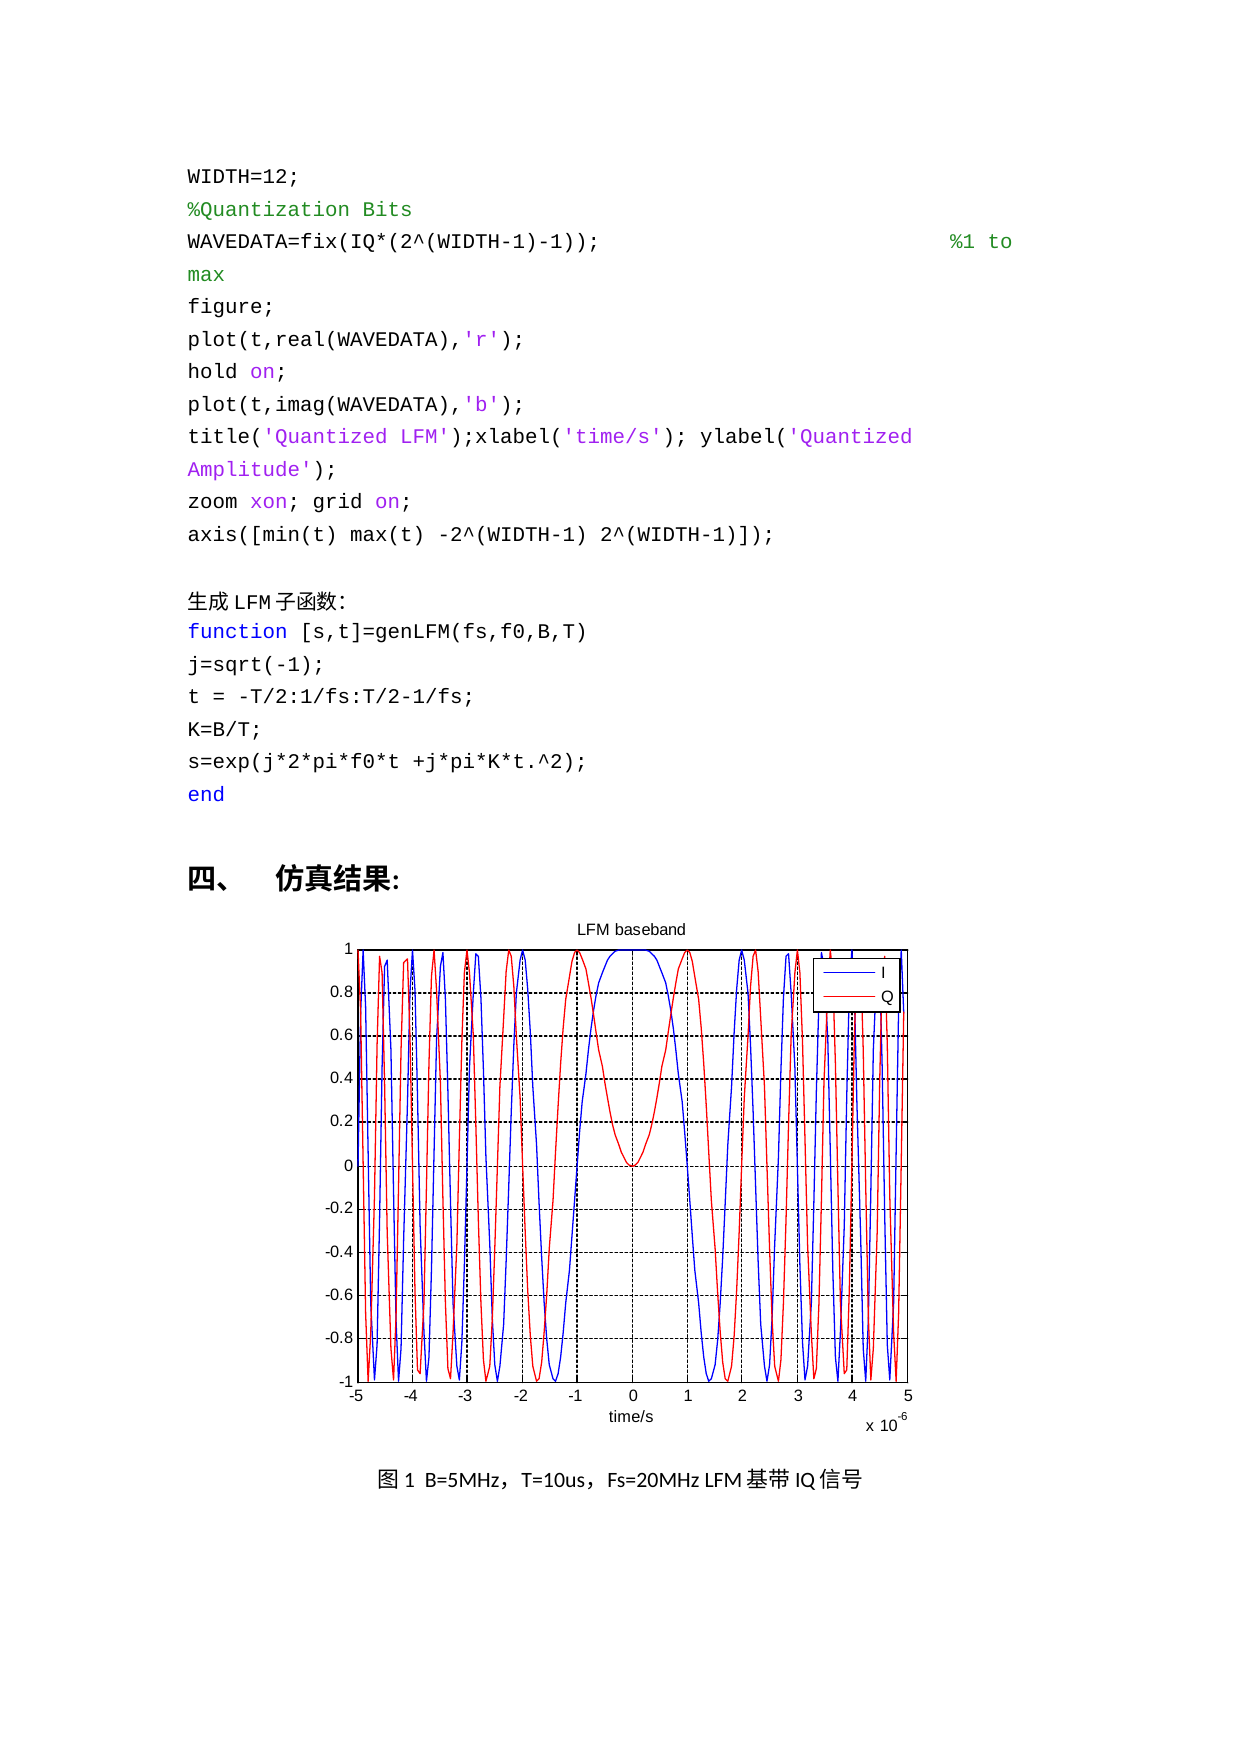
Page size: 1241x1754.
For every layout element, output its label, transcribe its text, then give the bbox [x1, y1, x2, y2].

text plot(t,real(WAVEDATA),'r'); [187, 324, 1053, 357]
text 生成LFM子函数： [187, 584, 1053, 617]
list 仿真结果: [187, 844, 1053, 909]
text title('Quantized LFM');xlabel('time/s'); ylabel('Quantized Amplitude'); [187, 422, 1053, 487]
text plot(t,imag(WAVEDATA),'b'); [187, 389, 1053, 422]
text t = -T/2:1/fs:T/2-1/fs; [187, 682, 1053, 714]
text WIDTH=12; %Quantization Bits [187, 162, 1053, 227]
text zoom xon; grid on; [187, 487, 1053, 519]
text hold on; [187, 357, 1053, 389]
text j=sqrt(-1); [187, 649, 1053, 682]
text end [187, 779, 1053, 812]
text axis([min(t) max(t) -2^(WIDTH-1) 2^(WIDTH-1)]); [187, 519, 1053, 552]
text s=exp(j*2*pi*f0*t +j*pi*K*t.^2); [187, 747, 1053, 779]
text figure; [187, 292, 1053, 324]
text WAVEDATA=fix(IQ*(2^(WIDTH-1)-1)); %1 to max [187, 227, 1053, 292]
text function [s,t]=genLFM(fs,f0,B,T) [187, 617, 1053, 649]
text K=B/T; [187, 714, 1053, 747]
text 图1 B=5MHz，T=10us，Fs=20MHz LFM基带IQ信号 [187, 1462, 1053, 1494]
